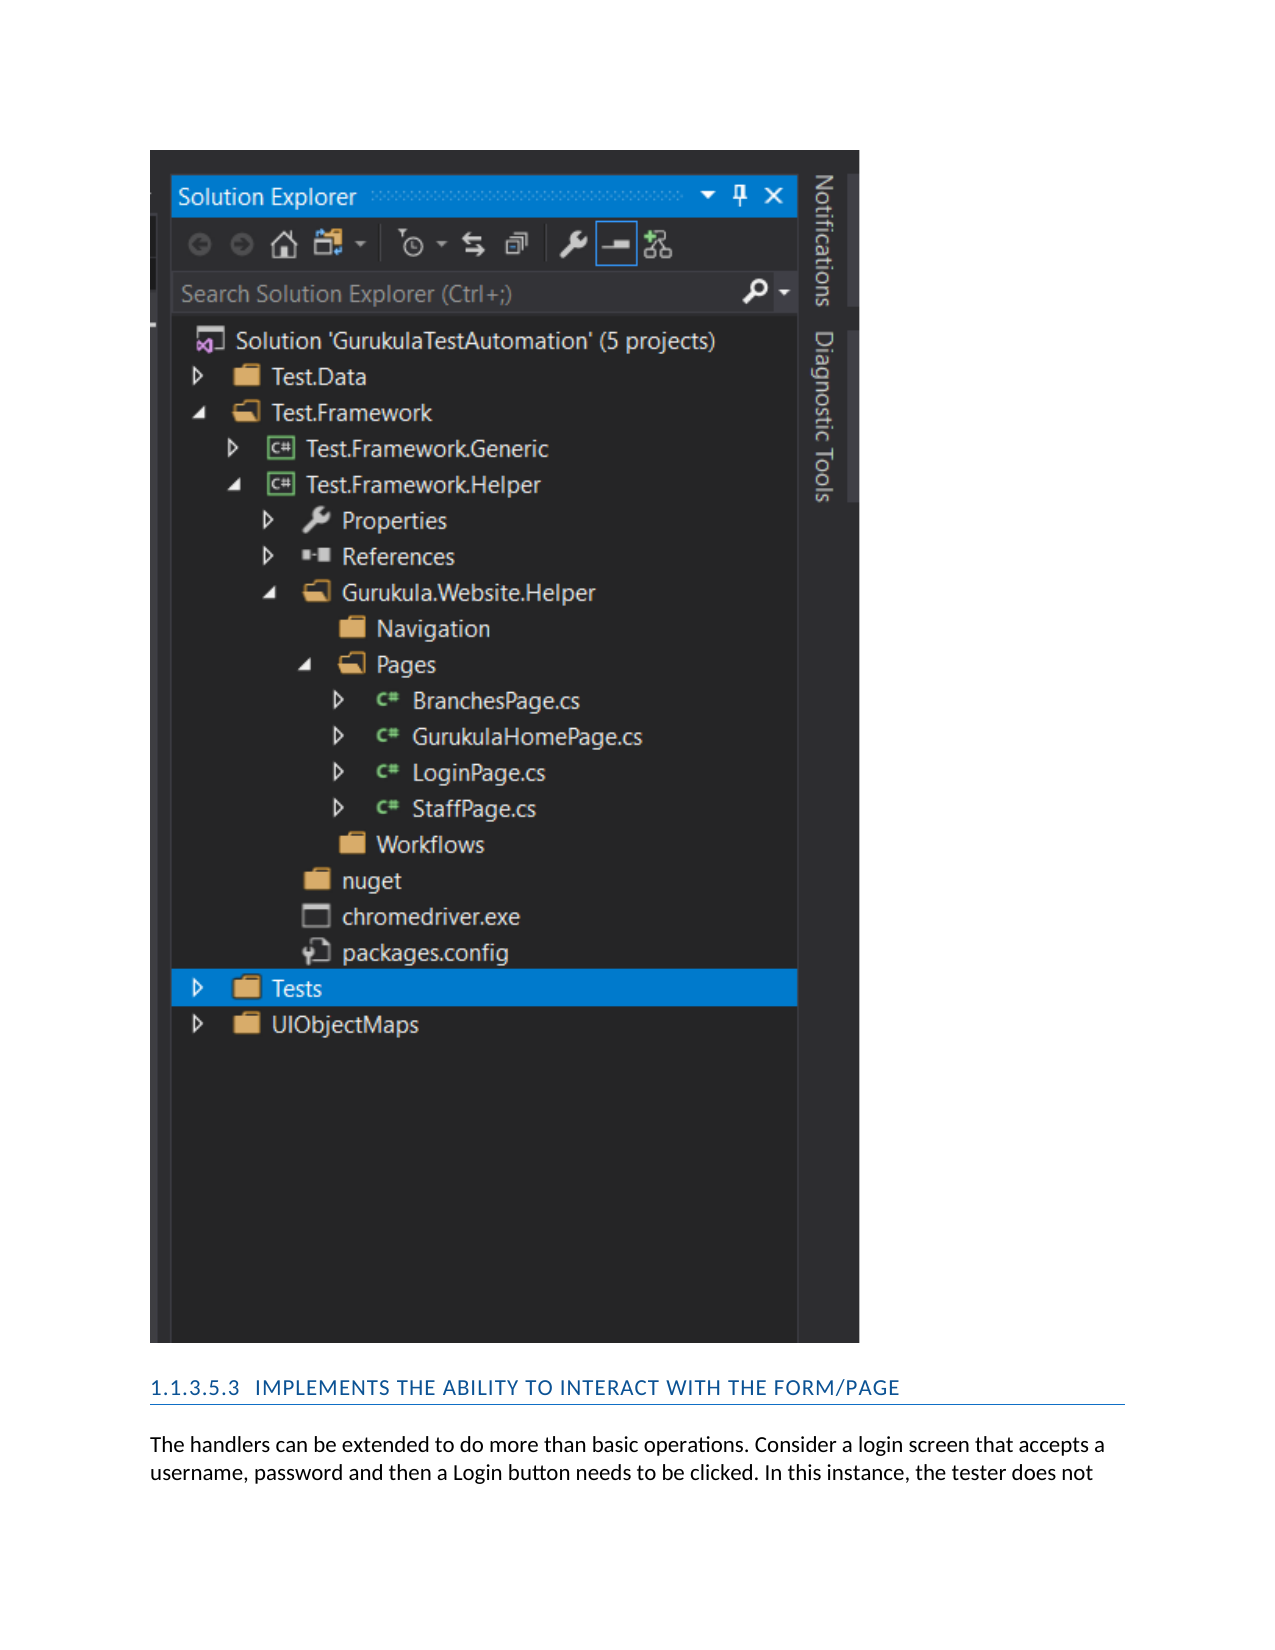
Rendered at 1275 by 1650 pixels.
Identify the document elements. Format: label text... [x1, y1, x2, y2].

picture [150, 150, 860, 1343]
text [150, 1430, 1125, 1486]
subtitle Implements the ability to interact with the Form/Page [150, 1373, 1125, 1404]
